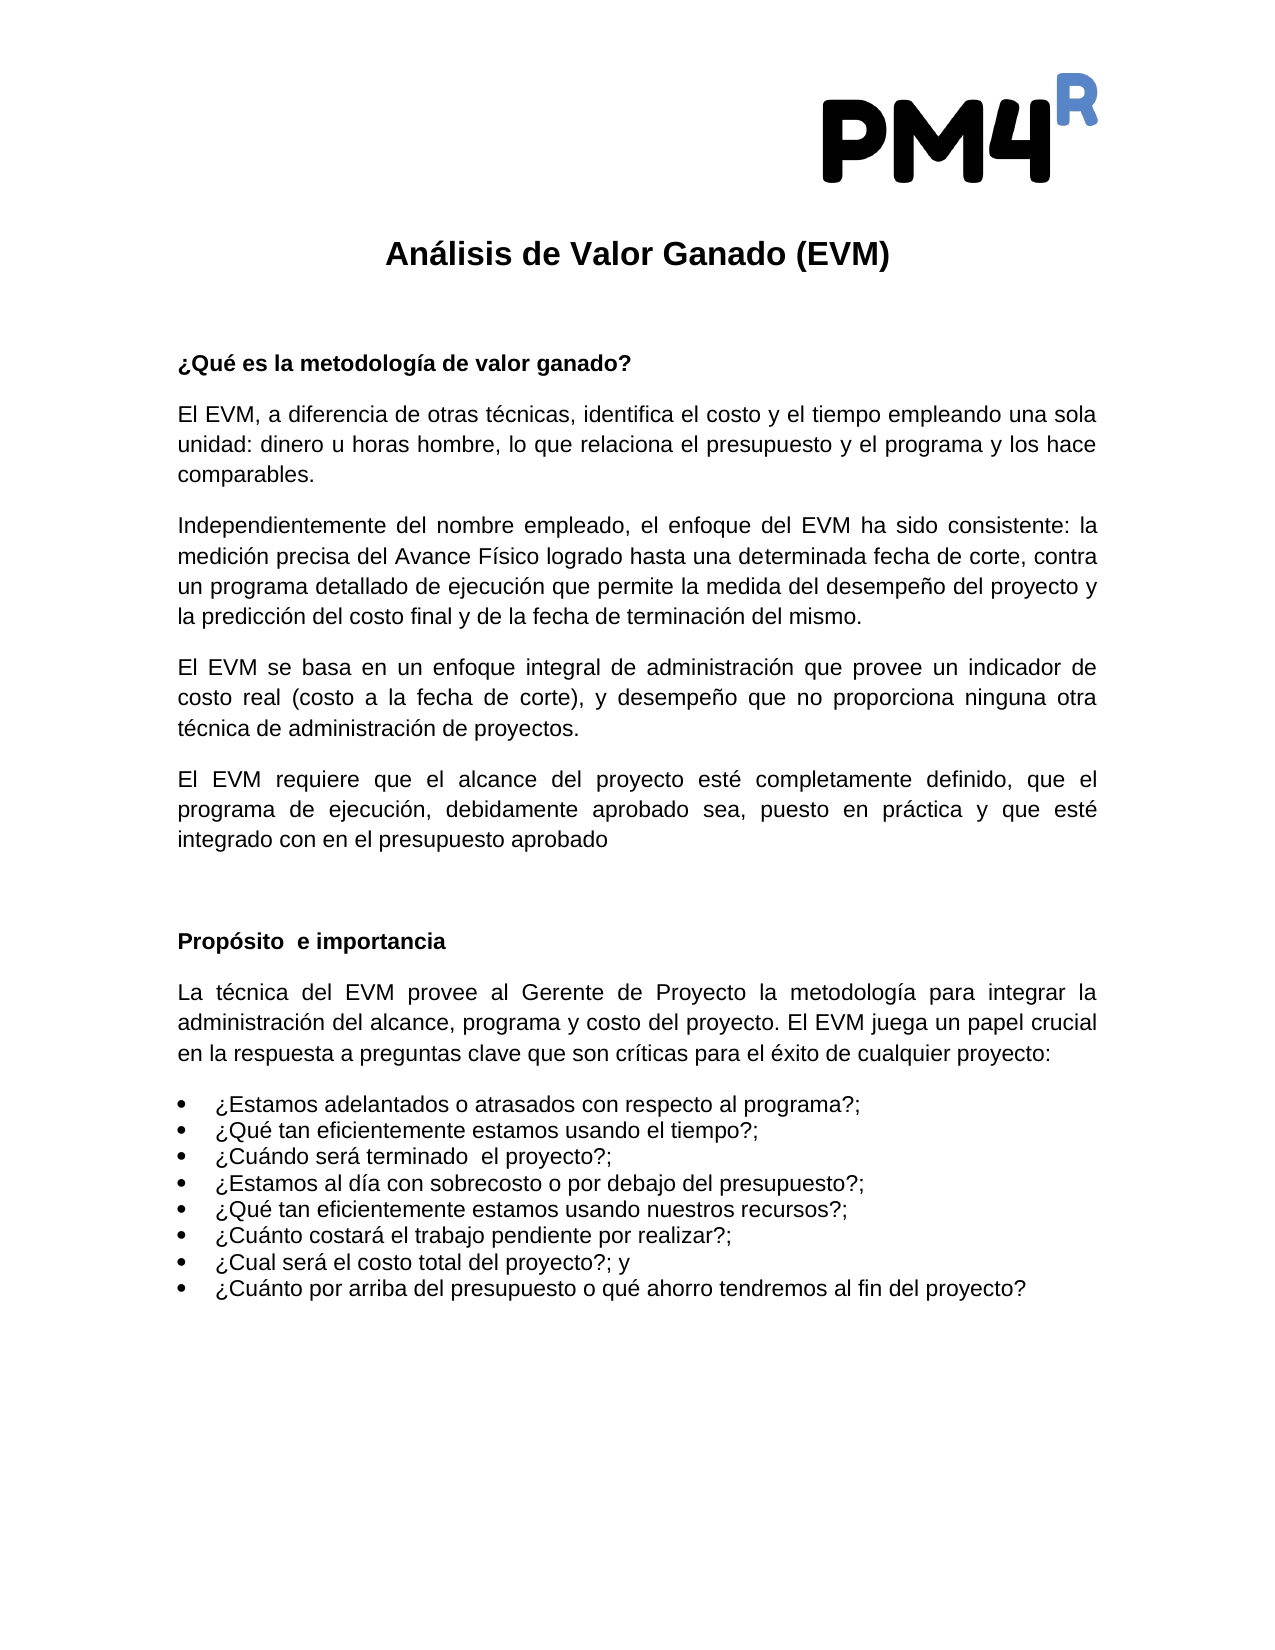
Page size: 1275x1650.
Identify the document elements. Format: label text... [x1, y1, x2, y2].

list ¿Cuándo será terminado el proyecto?; [177, 1143, 1098, 1169]
text La técnica del EVM provee al Gerente de Proyecto la metodología para integrar la administración del alcance, programa y costo del proyecto. El EVM juega un papel crucial en la respuesta a preguntas clave que son críticas para el éxito de cualquier proyecto: [177, 979, 1098, 1066]
list ¿Cual será el costo total del proyecto?; y [177, 1249, 1098, 1275]
text El EVM, a diferencia de otras técnicas, identifica el costo y el tiempo empleando una sola unidad: dinero u horas hombre, lo que relaciona el presupuesto y el programa y los hace comparables. [177, 401, 1098, 488]
text Independientemente del nombre empleado, el enfoque del EVM ha sido consistente: la medición precisa del Avance Físico logrado hasta una determinada fecha de corte, contra un programa detallado de ejecución que permite la medida del desempeño del proyecto y la predicción del costo final y de la fecha de terminación del mismo. [177, 512, 1098, 629]
text ¿Qué es la metodología de valor ganado? [177, 350, 1098, 376]
list ¿Qué tan eficientemente estamos usando el tiempo?; [177, 1117, 1098, 1143]
list ¿Estamos al día con sobrecosto o por debajo del presupuesto?; [177, 1169, 1098, 1196]
list ¿Cuánto costará el trabajo pendiente por realizar?; [177, 1222, 1098, 1249]
picture [822, 73, 1098, 183]
text El EVM se basa en un enfoque integral de administración que provee un indicador de costo real (costo a la fecha de corte), y desempeño que no proporciona ninguna otra técnica de administración de proyectos. [177, 654, 1098, 741]
list ¿Cuánto por arriba del presupuesto o qué ahorro tendremos al fin del proyecto? [177, 1275, 1098, 1301]
list ¿Estamos adelantados o atrasados con respecto al programa?; [177, 1091, 1098, 1117]
text El EVM requiere que el alcance del proyecto esté completamente definido, que el programa de ejecución, debidamente aprobado sea, puesto en práctica y que esté integrado con en el presupuesto aprobado [177, 766, 1098, 852]
text Análisis de Valor Ganado (EVM) [177, 234, 1098, 272]
list ¿Qué tan eficientemente estamos usando nuestros recursos?; [177, 1196, 1098, 1222]
text Propósito e importancia [177, 928, 1098, 954]
